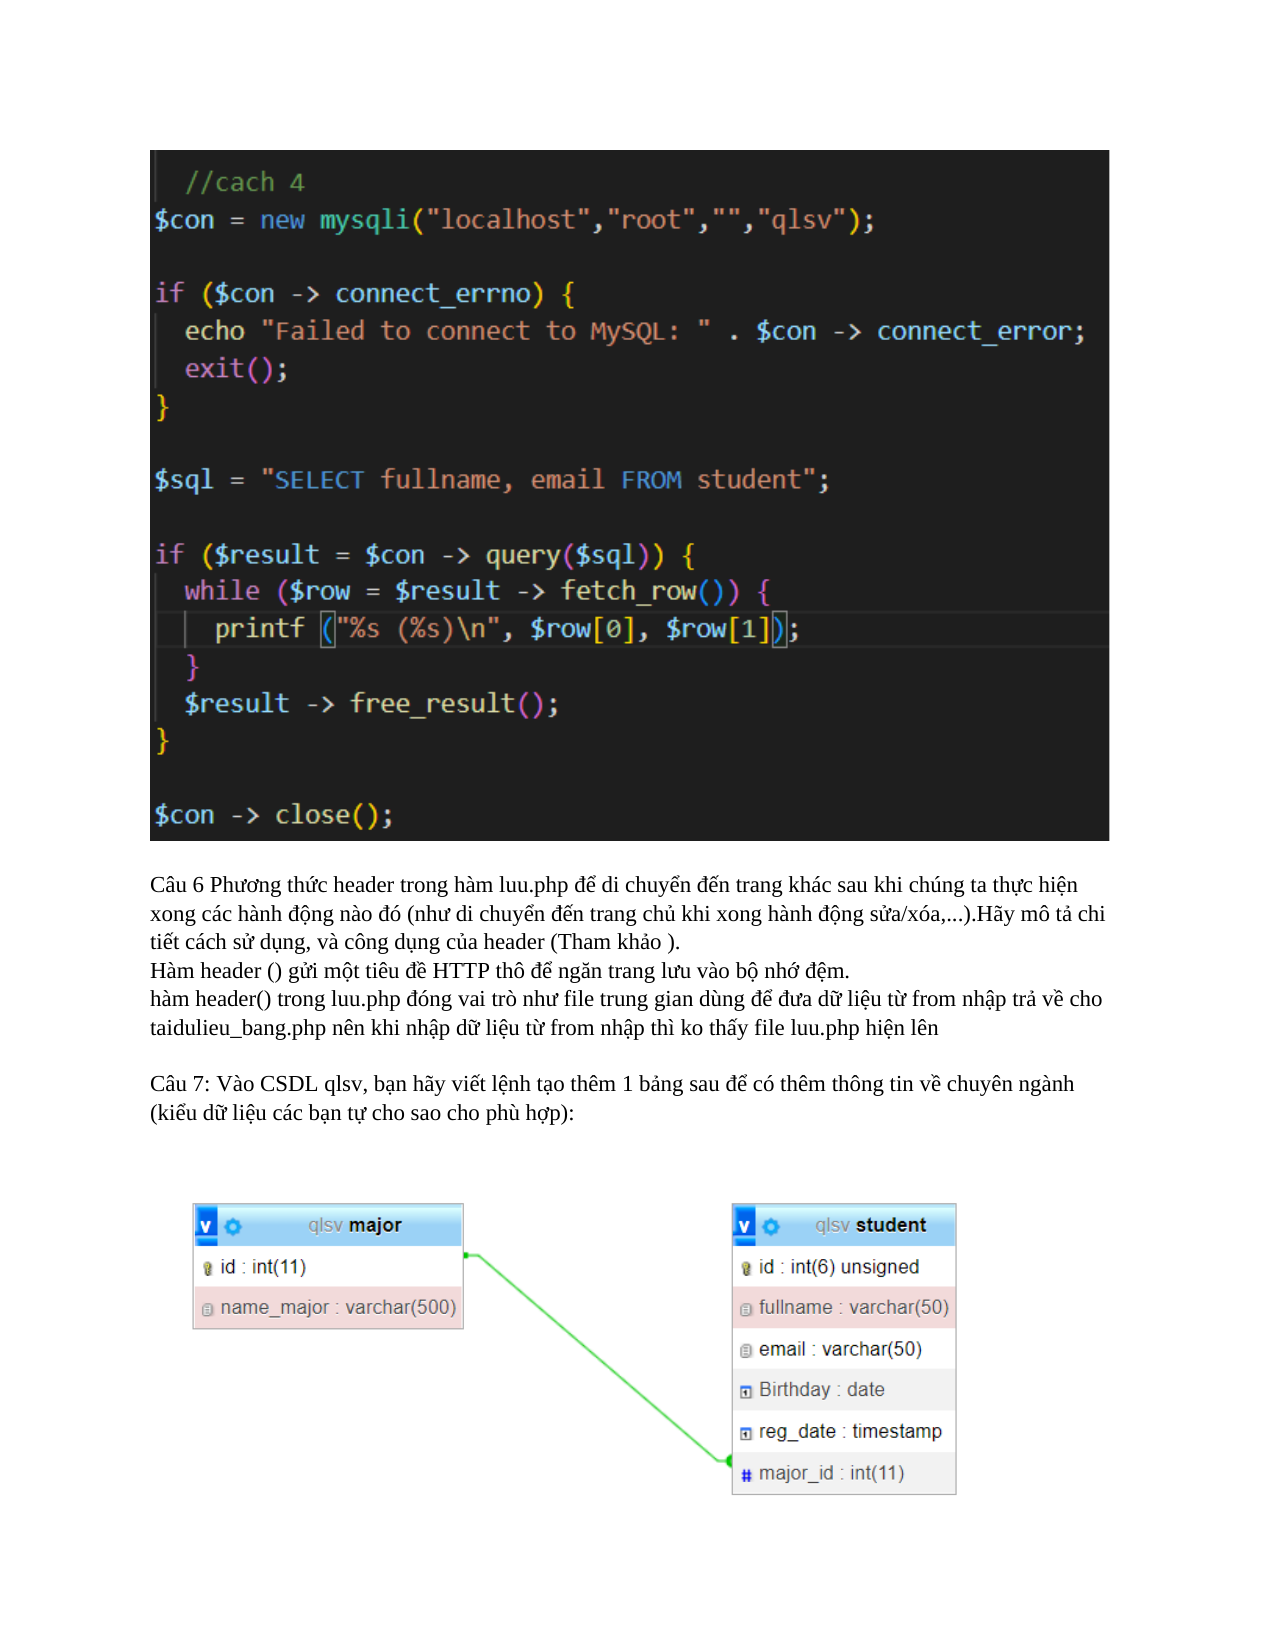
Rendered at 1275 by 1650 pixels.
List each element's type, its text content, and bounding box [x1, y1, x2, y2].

text Câu 6 Phương thức header trong hàm luu.php để di chuyển đến trang khác sau khi chúng ta thực hiện xong các hành động nào đó (như di chuyển đến trang chủ khi xong hành động sửa/xóa,...).Hãy mô tả chi tiết cách sử dụng, và công dụng của header (Tham khảo ). [150, 871, 1125, 954]
text hàm header() trong luu.php đóng vai trò như file trung gian dùng để đưa dữ liệu từ from nhập trả về cho taidulieu_bang.php nên khi nhập dữ liệu từ from nhập thì ko thấy file luu.php hiện lên [150, 985, 1125, 1040]
text Hàm header () gửi một tiêu đề HTTP thô để ngăn trang lưu vào bộ nhớ đệm. [150, 957, 1125, 983]
picture [150, 150, 1110, 841]
text Câu 7: Vào CSDL qlsv, bạn hãy viết lệnh tạo thêm 1 bảng sau để có thêm thông tin về chuyên ngành (kiểu dữ liệu các bạn tự cho sao cho phù hợp): [150, 1070, 1125, 1125]
picture [145, 1146, 1120, 1650]
